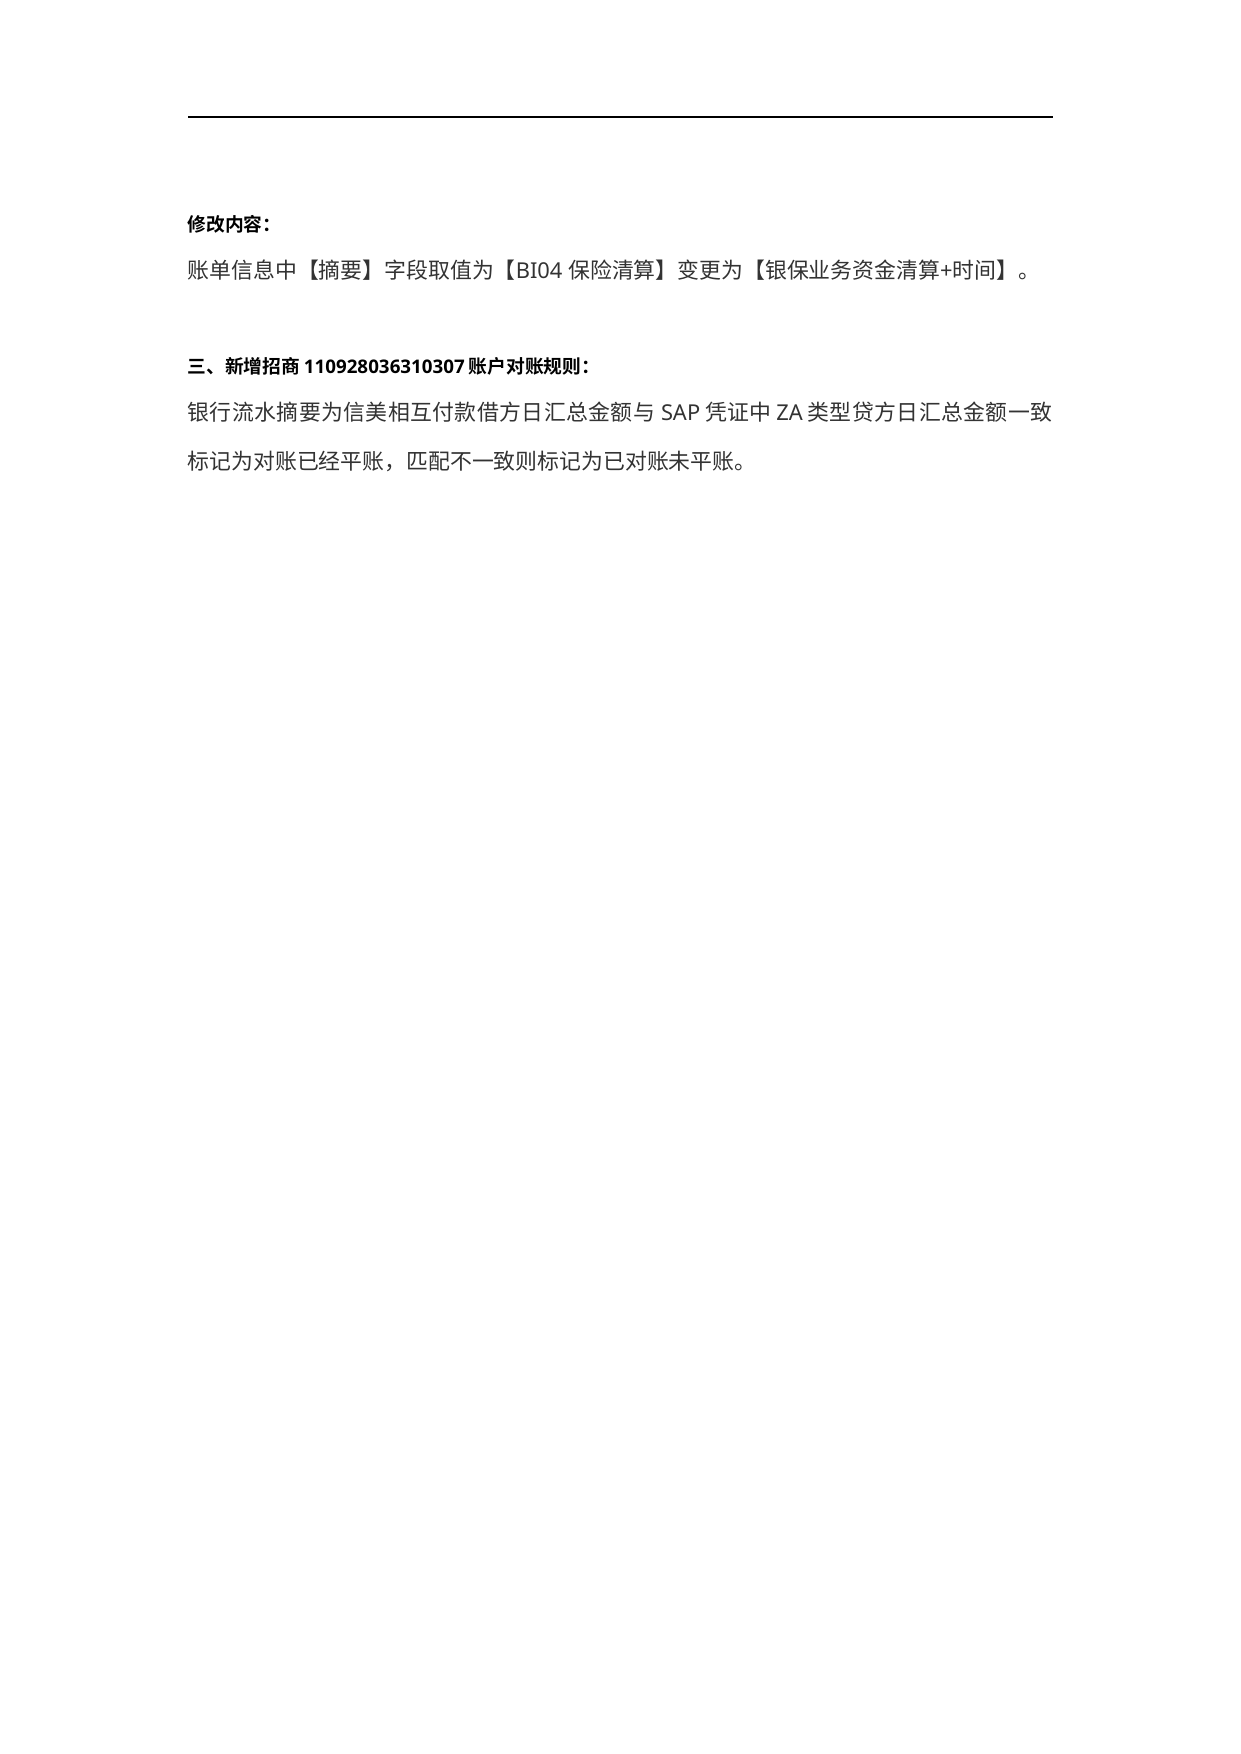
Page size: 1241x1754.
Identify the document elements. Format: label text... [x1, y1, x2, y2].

list 新增招商110928036310307账户对账规则： [187, 349, 1053, 381]
list 修改内容： [187, 207, 1053, 240]
list 银行流水摘要为信美相互付款借方日汇总金额与SAP凭证中ZA类型贷方日汇总金额一致标记为对账已经平账，匹配不一致则标记为已对账未平账。 [187, 395, 1053, 476]
list 账单信息中【摘要】字段取值为【BI04 保险清算】变更为【银保业务资金清算+时间】。 [187, 253, 1053, 286]
